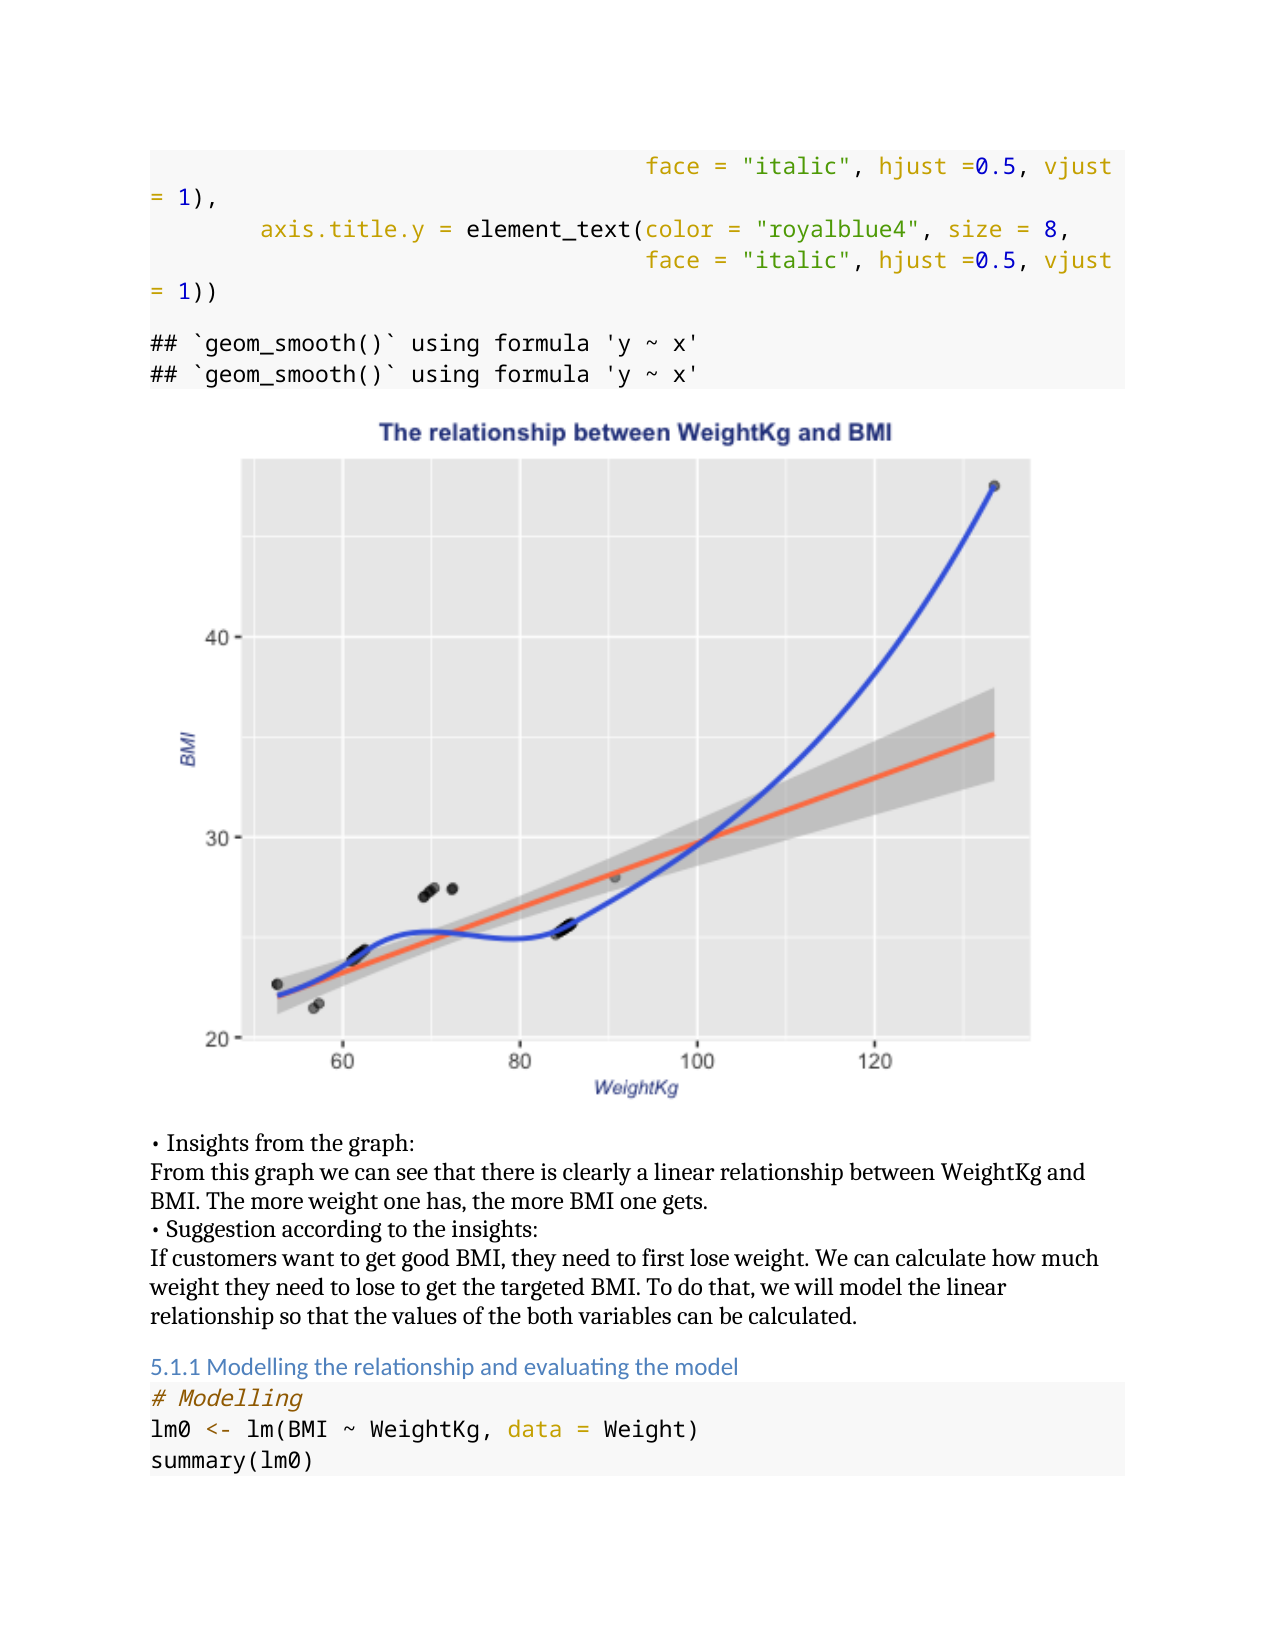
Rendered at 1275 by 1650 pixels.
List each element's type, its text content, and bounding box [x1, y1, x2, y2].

subtitle 5.1.1 Modelling the relationship and evaluating the model [150, 1351, 1125, 1382]
picture [168, 410, 1044, 1111]
text • Insights from the graph: From this graph we can see that there is clearly a linear relationship between WeightKg and BMI. The more weight one has, the more BMI one gets. • Suggestion according to the insights: If customers want to get good BMI, they need to first lose weight. We can calculate how much weight they need to lose to get the targeted BMI. To do that, we will model the linear relationship so that the values of the both variables can be calculated. [150, 1129, 1125, 1330]
text ## `geom_smooth()` using formula 'y ~ x' ## `geom_smooth()` using formula 'y ~ x' [150, 327, 1125, 389]
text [150, 150, 1125, 306]
text # Modelling lm0 <- lm(BMI ~ WeightKg, data = Weight) summary(lm0) [301, 1382, 1125, 1476]
